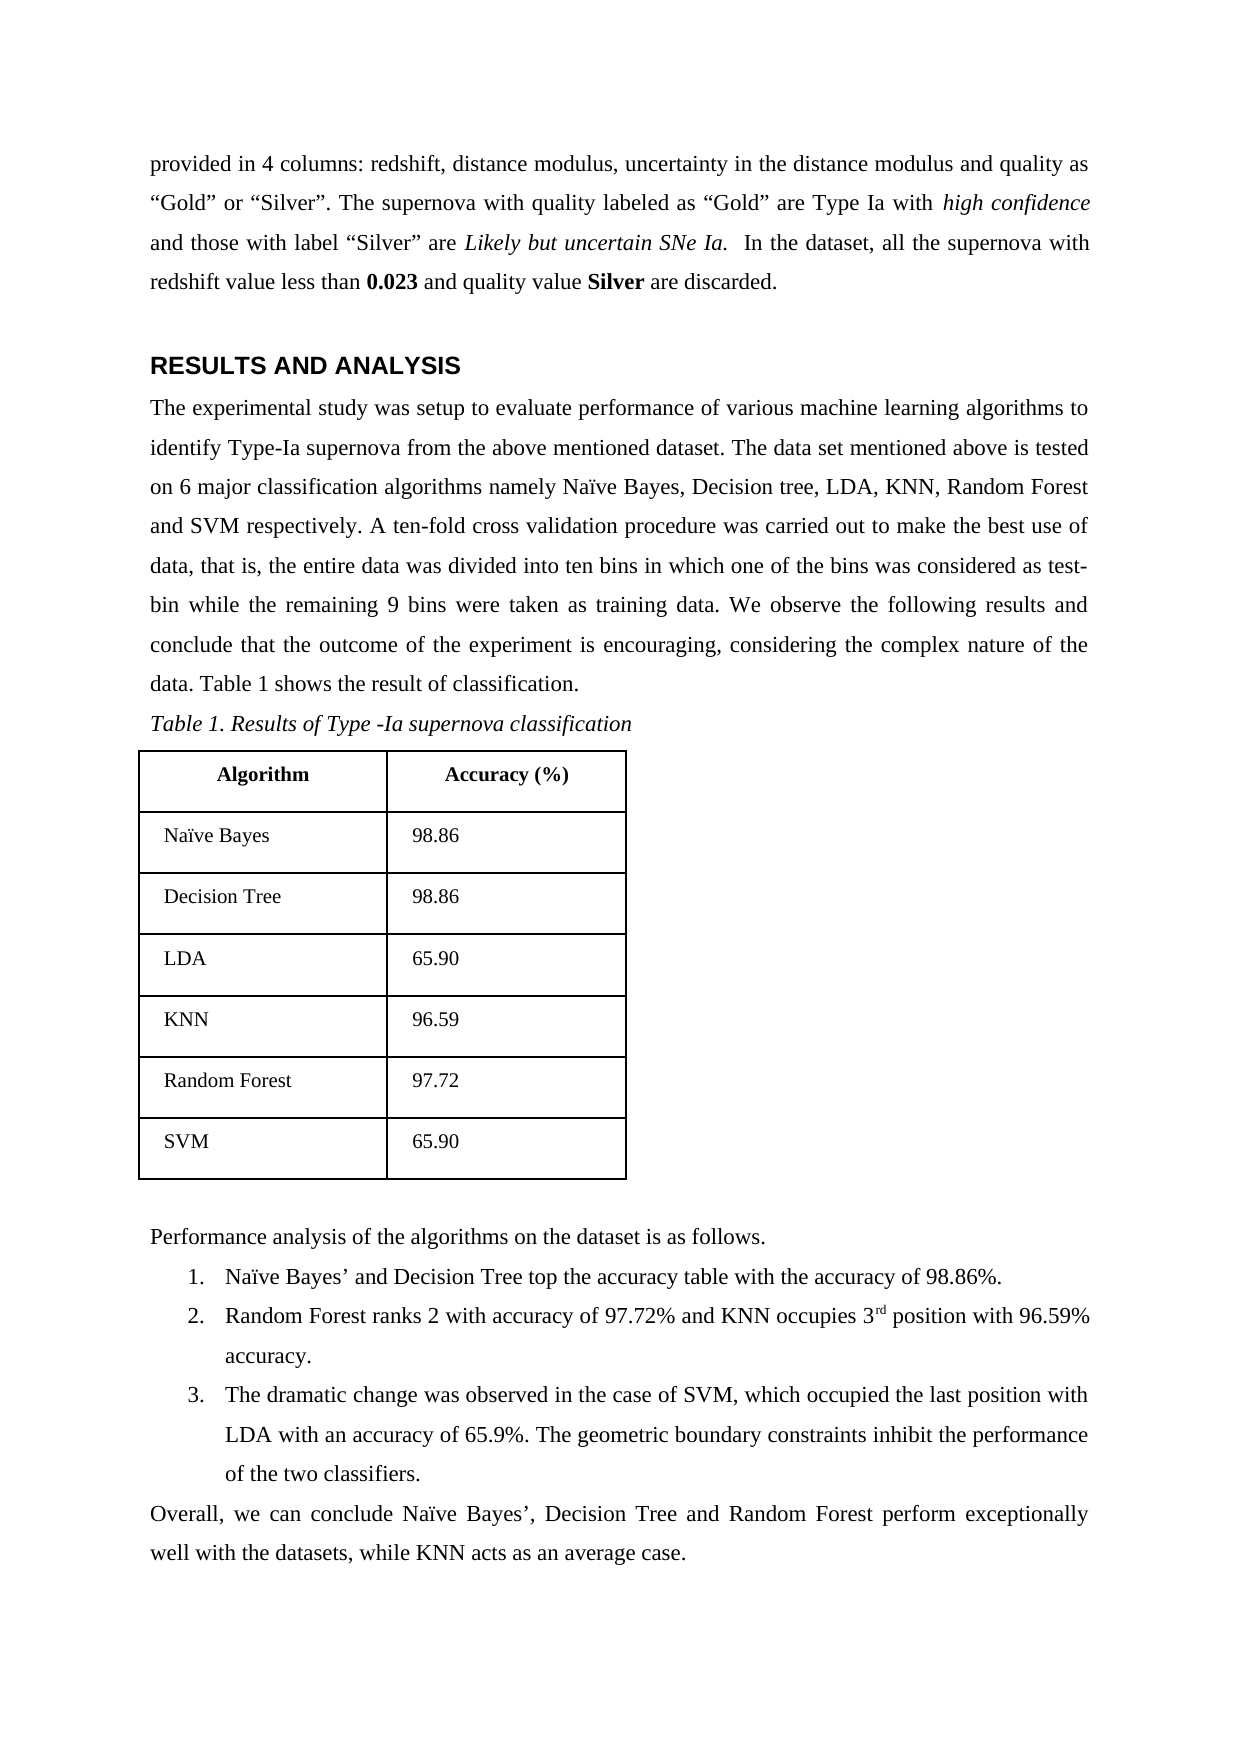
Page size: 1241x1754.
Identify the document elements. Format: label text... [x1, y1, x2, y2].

table_header Algorithm [140, 752, 386, 811]
text 2. Random Forest ranks 2 with accuracy of 97.72% and KNN occupies 3rd position with 96.59% accuracy. [187, 1302, 1090, 1368]
text Table 1. Results of Type -Ia supernova classification [150, 710, 1090, 736]
text RESULTS AND ANALYSIS [150, 351, 1090, 380]
table_cell 98.86 [388, 813, 625, 872]
table_cell Naïve Bayes [140, 813, 386, 872]
table_cell 97.72 [388, 1058, 625, 1117]
table_cell 96.59 [388, 997, 625, 1056]
text The experimental study was setup to evaluate performance of various machine learning algorithms to identify Type-Ia supernova from the above mentioned dataset. The data set mentioned above is tested on 6 major classification algorithms namely Naïve Bayes, Decision tree, LDA, KNN, Random Forest and SVM respectively. A ten-fold cross validation procedure was carried out to make the best use of data, that is, the entire data was divided into ten bins in which one of the bins was considered as test-bin while the remaining 9 bins were taken as training data. We observe the following results and conclude that the outcome of the experiment is encouraging, considering the complex nature of the data. Table 1 shows the result of classification. [150, 394, 1090, 697]
text Performance analysis of the algorithms on the dataset is as follows. [150, 1223, 1090, 1250]
table_cell 98.86 [388, 874, 625, 933]
table_cell 65.90 [388, 935, 625, 994]
table_header Accuracy (%) [388, 752, 625, 811]
table_cell KNN [140, 997, 386, 1056]
table_cell SVM [140, 1119, 386, 1178]
table_cell 65.90 [388, 1119, 625, 1178]
table_cell Random Forest [140, 1058, 386, 1117]
table_cell Decision Tree [140, 874, 386, 933]
text 3. The dramatic change was observed in the case of SVM, which occupied the last position with LDA with an accuracy of 65.9%. The geometric boundary constraints inhibit the performance of the two classifiers. [187, 1381, 1090, 1487]
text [150, 150, 1090, 295]
text Overall, we can conclude Naïve Bayes’, Decision Tree and Random Forest perform exceptionally well with the datasets, while KNN acts as an average case. [150, 1500, 1090, 1566]
table_cell LDA [140, 935, 386, 994]
text 1. Naïve Bayes’ and Decision Tree top the accuracy table with the accuracy of 98.86%. [187, 1263, 1090, 1289]
